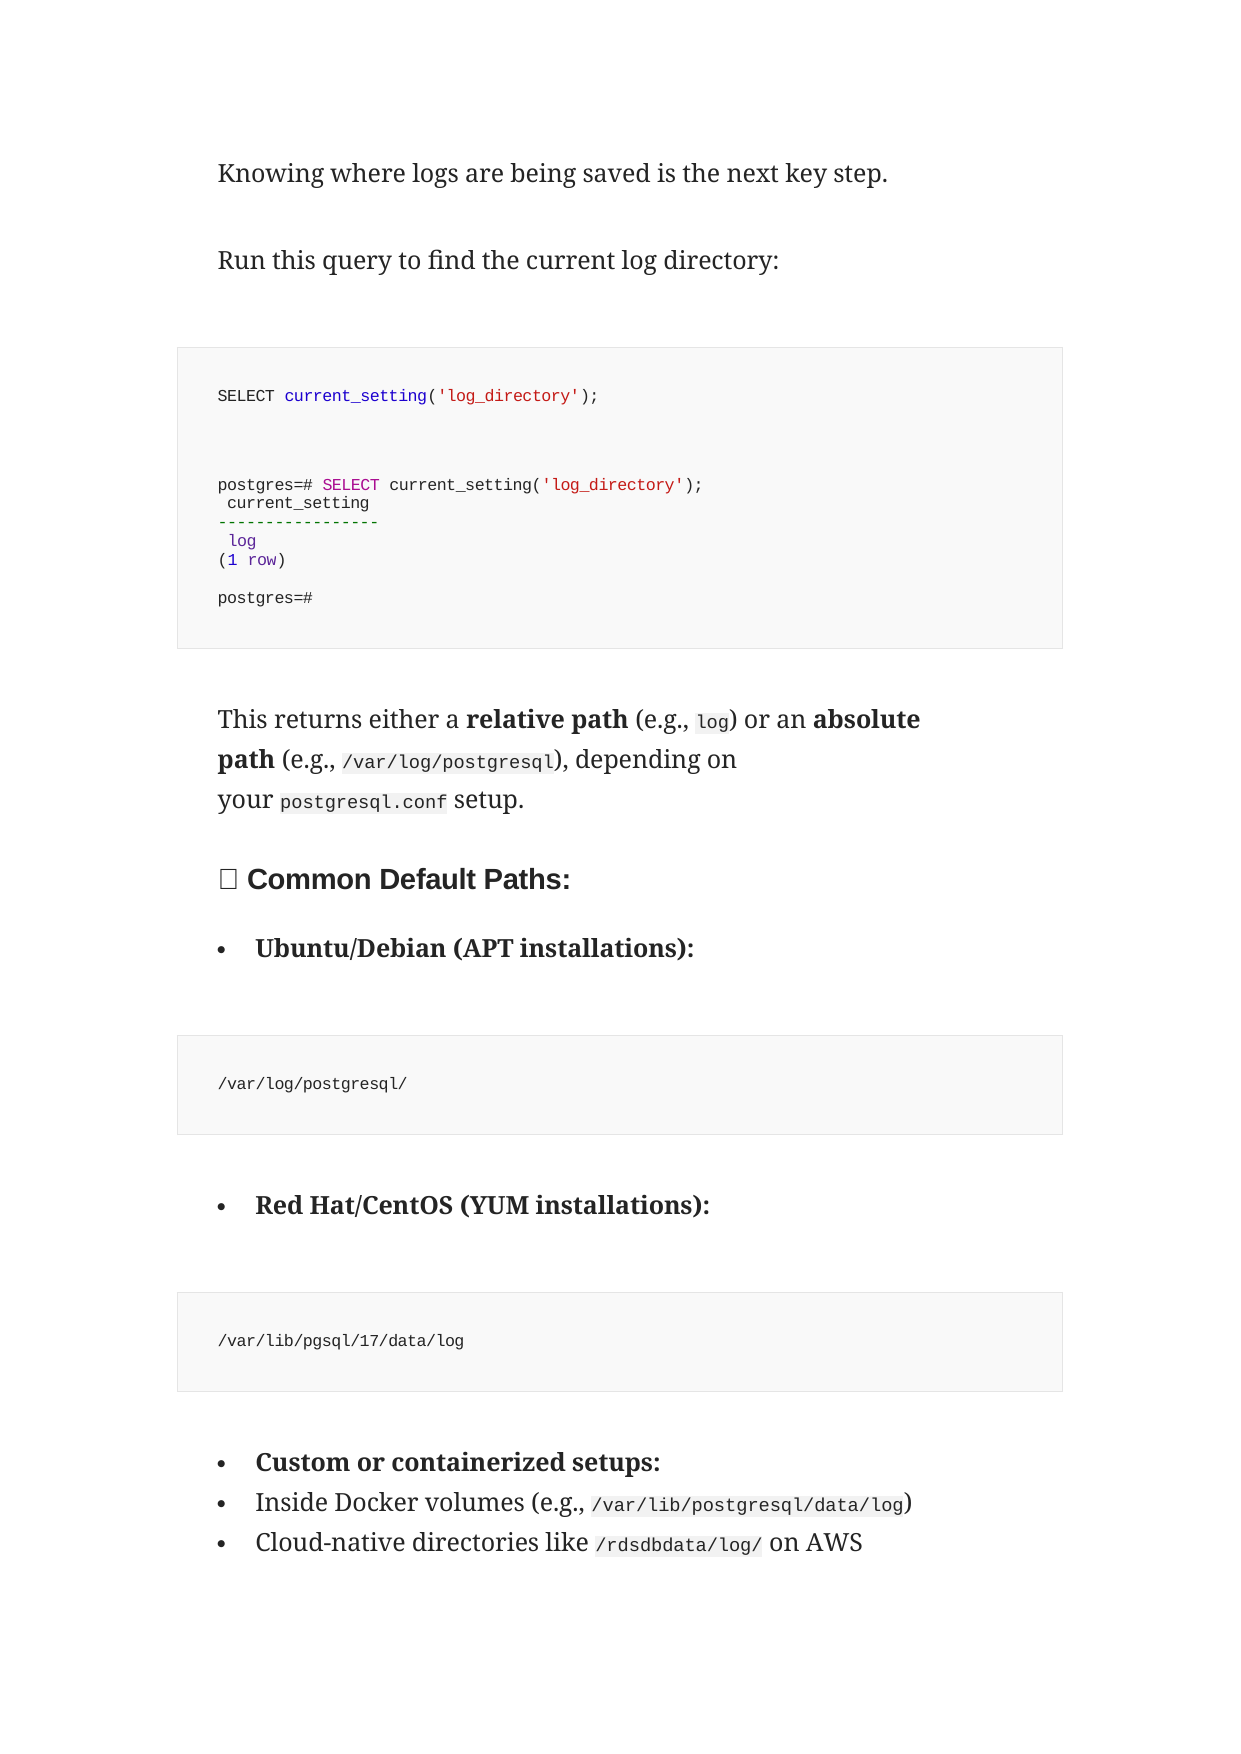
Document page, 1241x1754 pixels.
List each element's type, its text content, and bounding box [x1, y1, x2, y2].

list Red Hat/CentOS (YUM installations): [218, 1182, 1023, 1222]
list Custom or containerized setups: [218, 1439, 1023, 1479]
text /var/log/postgresql/ [178, 1036, 1062, 1134]
subtitle 💡 Common Default Paths: [217, 858, 1023, 896]
text /var/lib/pgsql/17/data/log [178, 1293, 1062, 1391]
text Knowing where logs are being saved is the next key step. [217, 150, 1023, 190]
list Inside Docker volumes (e.g., /var/lib/postgresql/data/log) [218, 1479, 1023, 1519]
text This returns either a relative path (e.g., log) or an absolute path (e.g., /var/log/postgresql), depending on your postgresql.conf setup. [217, 696, 1023, 816]
text postgres=# SELECT current_setting('log_directory'); current_setting ----------------- log (1 row) postgres=# [178, 436, 1062, 648]
list Cloud-native directories like /rdsdbdata/log/ on AWS [218, 1519, 1023, 1559]
text SELECT current_setting('log_directory'); [178, 348, 1062, 406]
text Run this query to find the current log directory: [217, 237, 1023, 277]
list Ubuntu/Debian (APT installations): [218, 925, 1023, 965]
